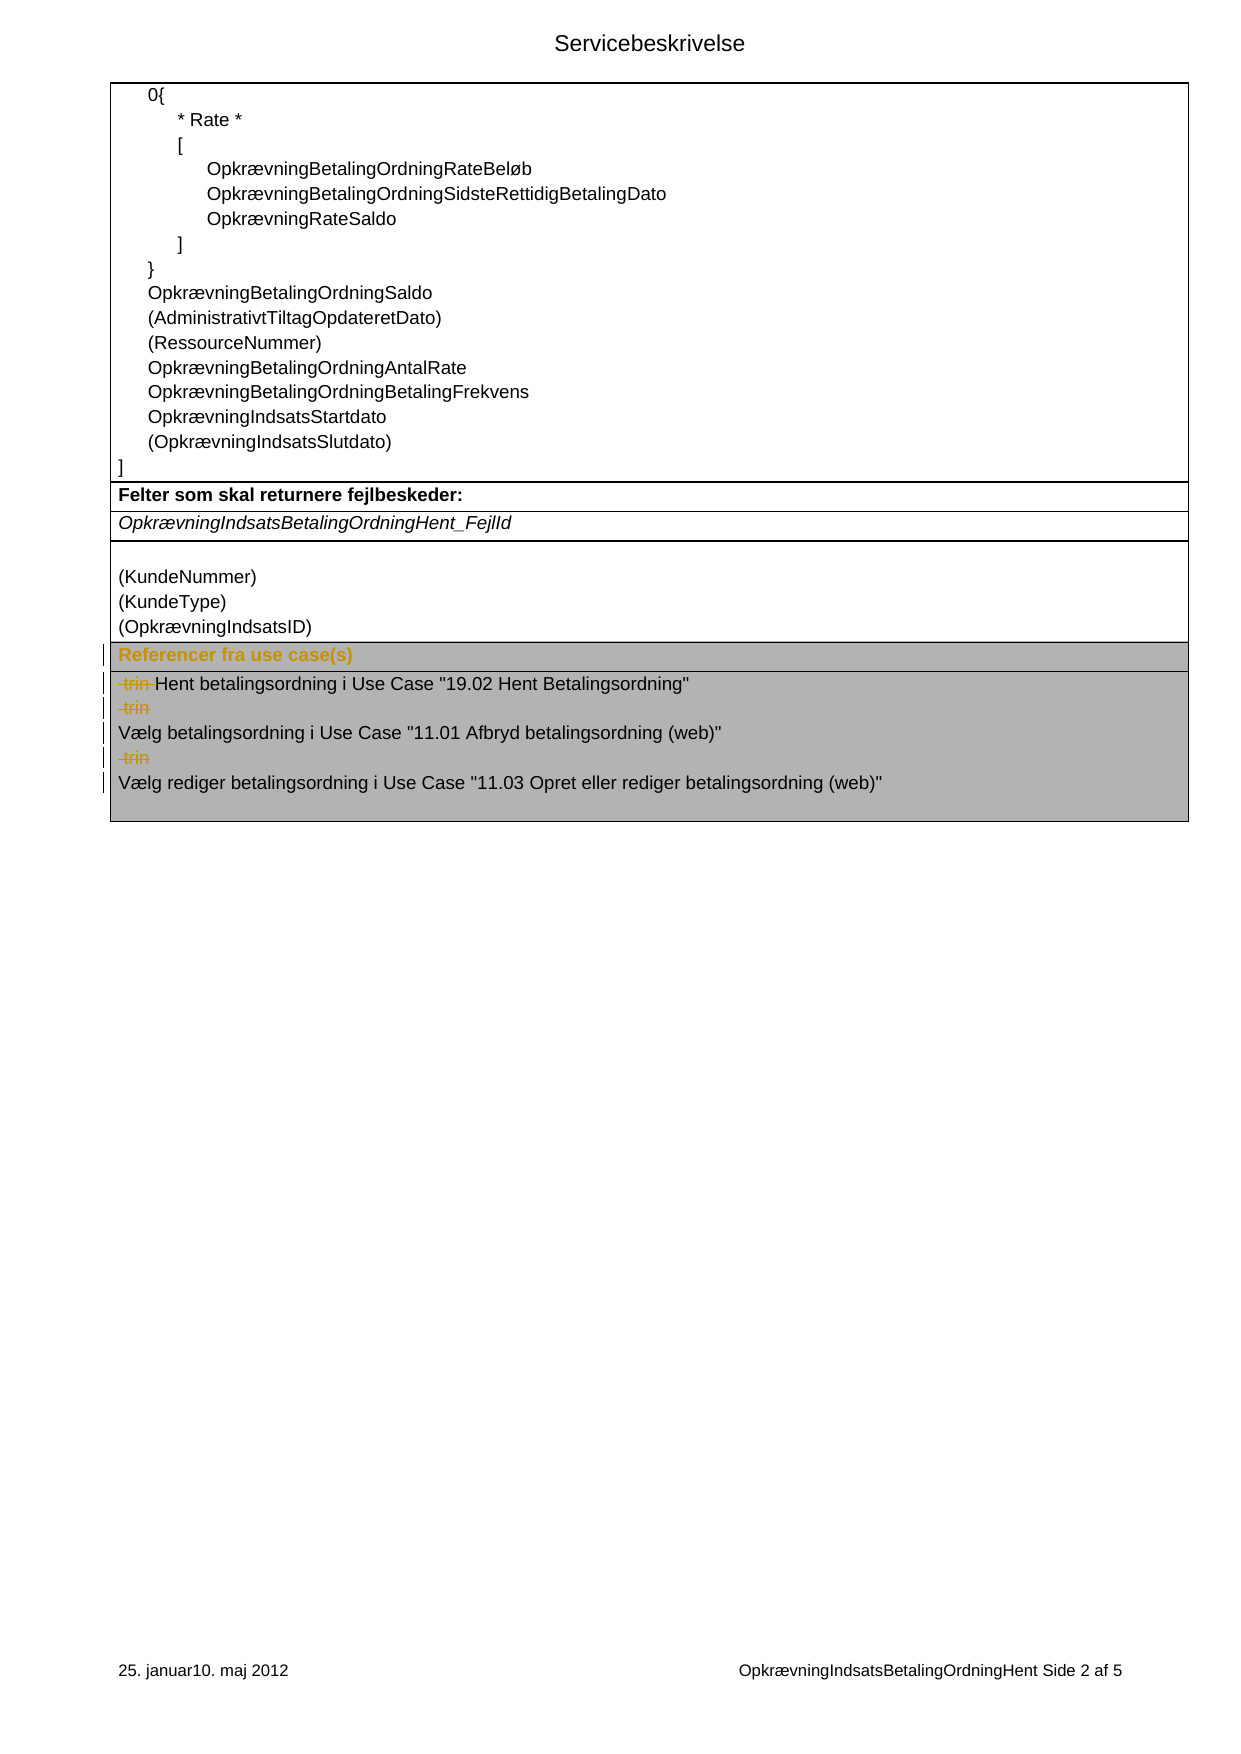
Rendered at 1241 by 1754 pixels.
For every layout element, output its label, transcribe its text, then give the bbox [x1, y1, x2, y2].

table_cell (KundeNummer) (KundeType) (OpkrævningIndsatsID) [111, 542, 1188, 641]
table_cell Hent betalingsordning i Use Case "19.02 Hent Betalingsordning" Vælg betalingsordning i Use Case "11.01 Afbryd betalingsordning (web)" Vælg rediger betalingsordning i Use Case "11.03 Opret eller rediger betalingsordning (web)" [111, 672, 1188, 821]
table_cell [111, 84, 1188, 481]
table_cell Referencer fra use case(s) [111, 643, 1188, 671]
table_cell OpkrævningIndsatsBetalingOrdningHent_FejlId [111, 512, 1188, 540]
table_cell Felter som skal returnere fejlbeskeder: [111, 483, 1188, 511]
